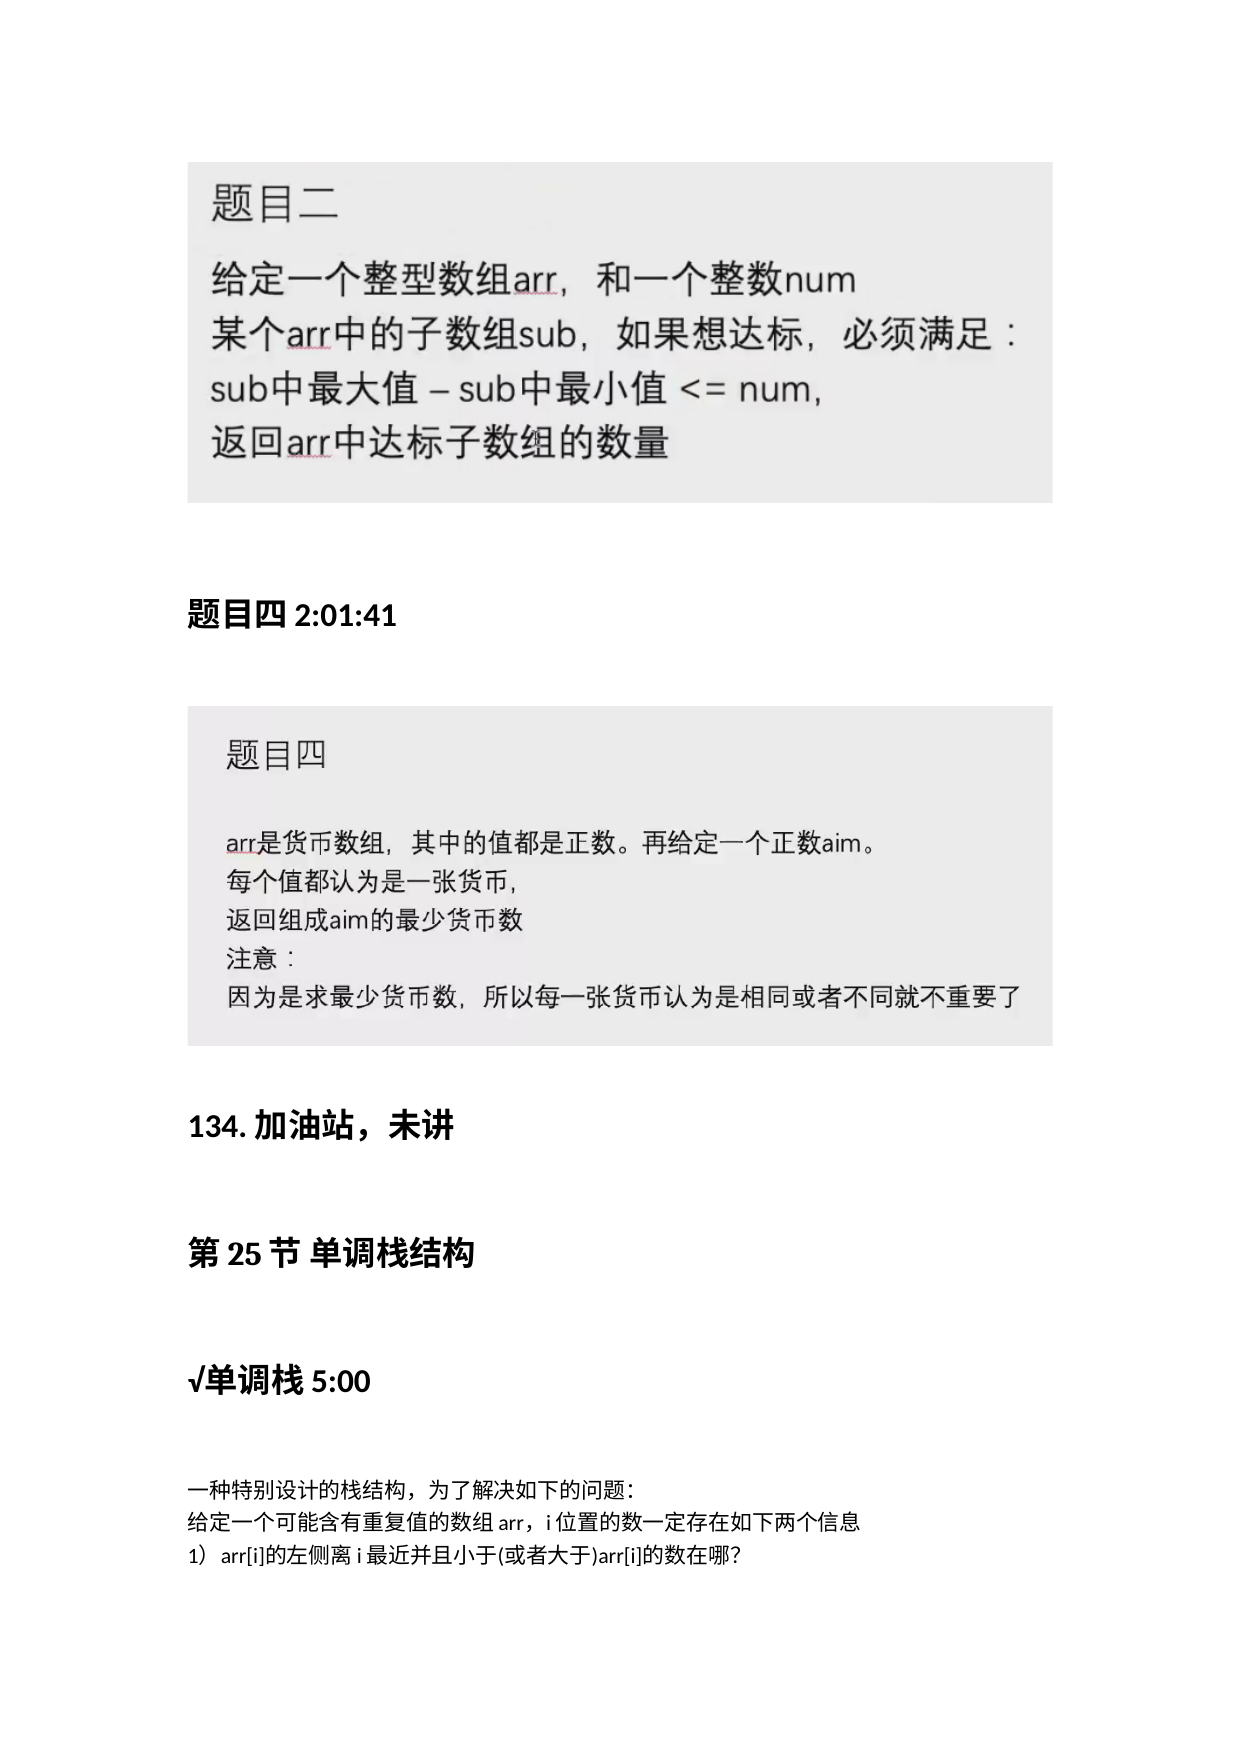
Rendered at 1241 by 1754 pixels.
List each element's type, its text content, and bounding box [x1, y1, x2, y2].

text 一种特别设计的栈结构，为了解决如下的问题： [187, 1472, 1053, 1505]
text 给定一个可能含有重复值的数组arr，i位置的数一定存在如下两个信息 [187, 1505, 1053, 1537]
subtitle 134. 加油站，未讲 [187, 1091, 1053, 1156]
picture [187, 162, 1053, 503]
text 1）arr[i]的左侧离i最近并且小于(或者大于)arr[i]的数在哪？ [187, 1537, 1053, 1570]
subtitle 第25节 单调栈结构 [187, 1218, 1053, 1283]
subtitle 题目四2:01:41 [187, 579, 1053, 644]
picture [187, 706, 1053, 1046]
subtitle √单调栈5:00 [187, 1345, 1053, 1410]
